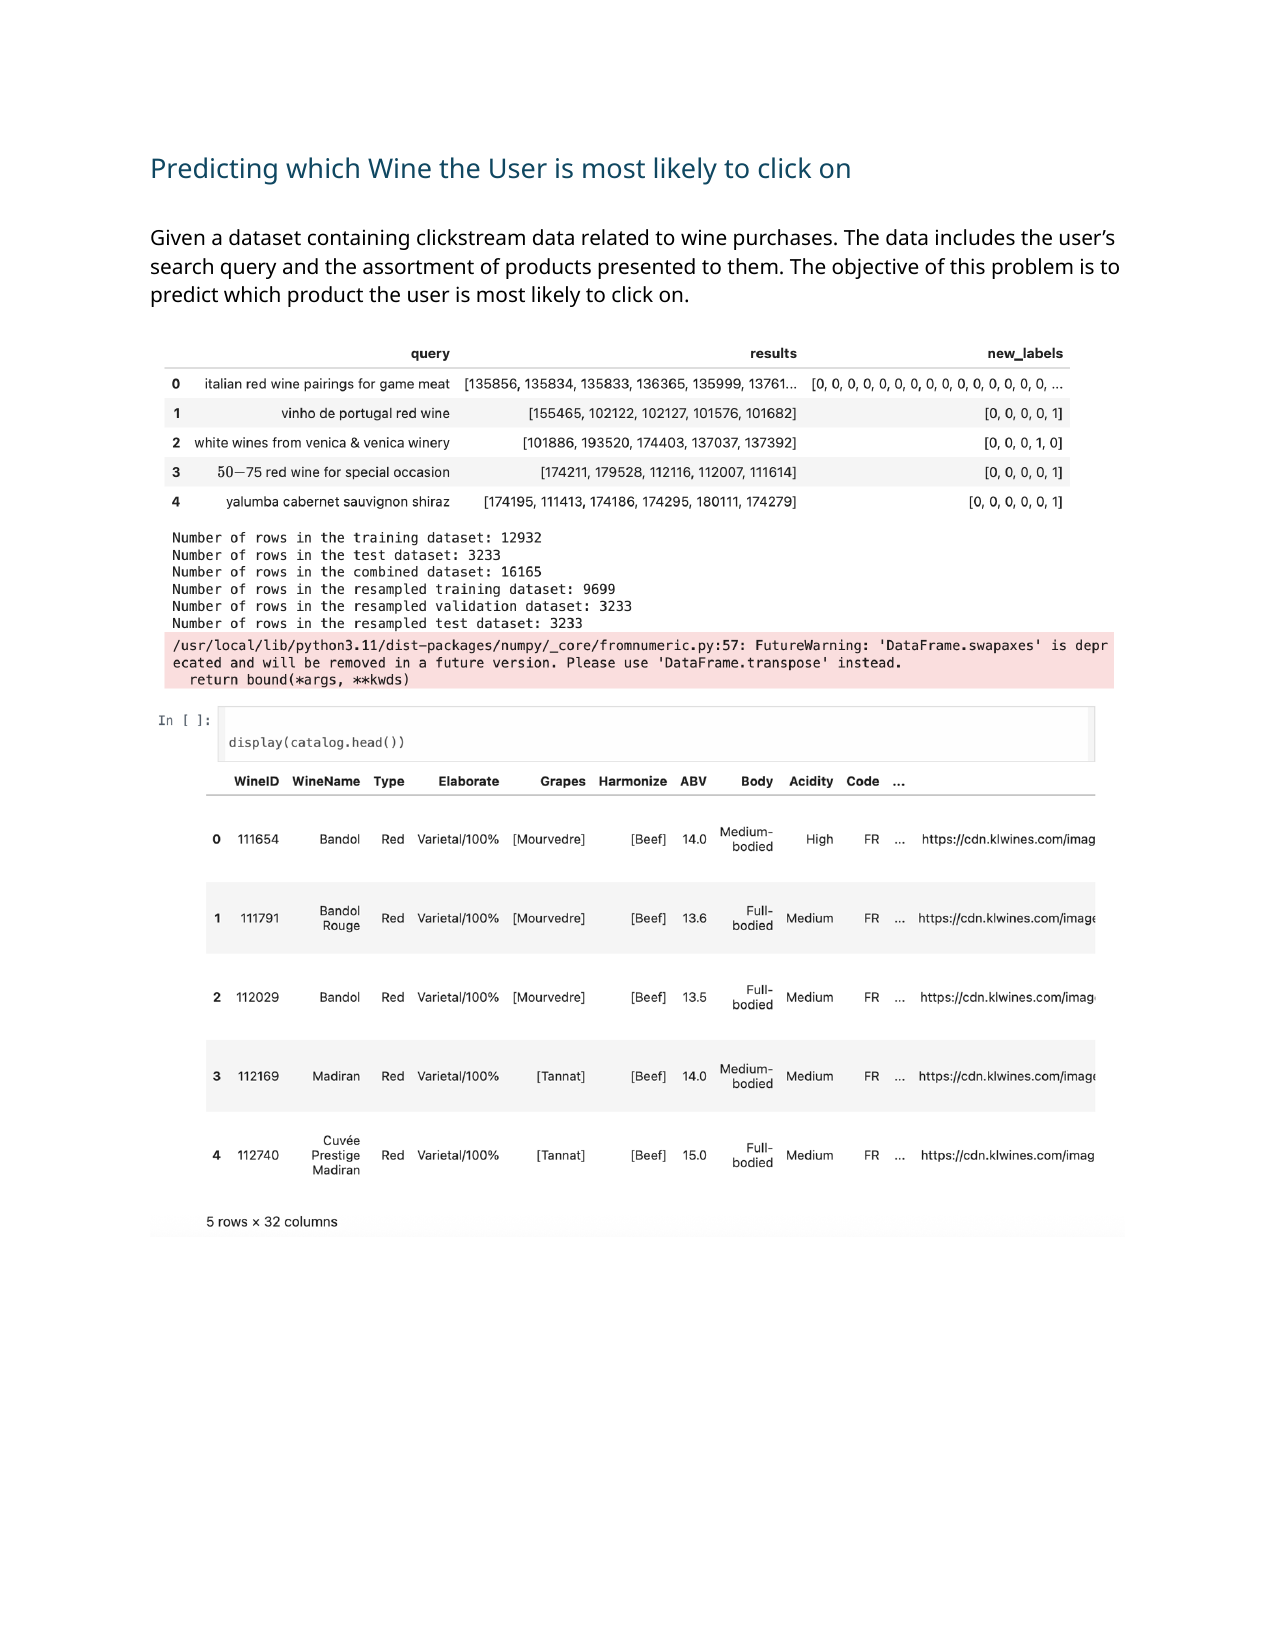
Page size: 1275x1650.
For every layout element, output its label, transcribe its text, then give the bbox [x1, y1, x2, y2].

subtitle Predicting which Wine the User is most likely to click on [150, 150, 1125, 187]
picture [150, 695, 1125, 1237]
picture [150, 339, 1125, 692]
text Given a dataset containing clickstream data related to wine purchases. The data includes the user’s search query and the assortment of products presented to them. The objective of this problem is to predict which product the user is most likely to click on. [150, 223, 1125, 309]
